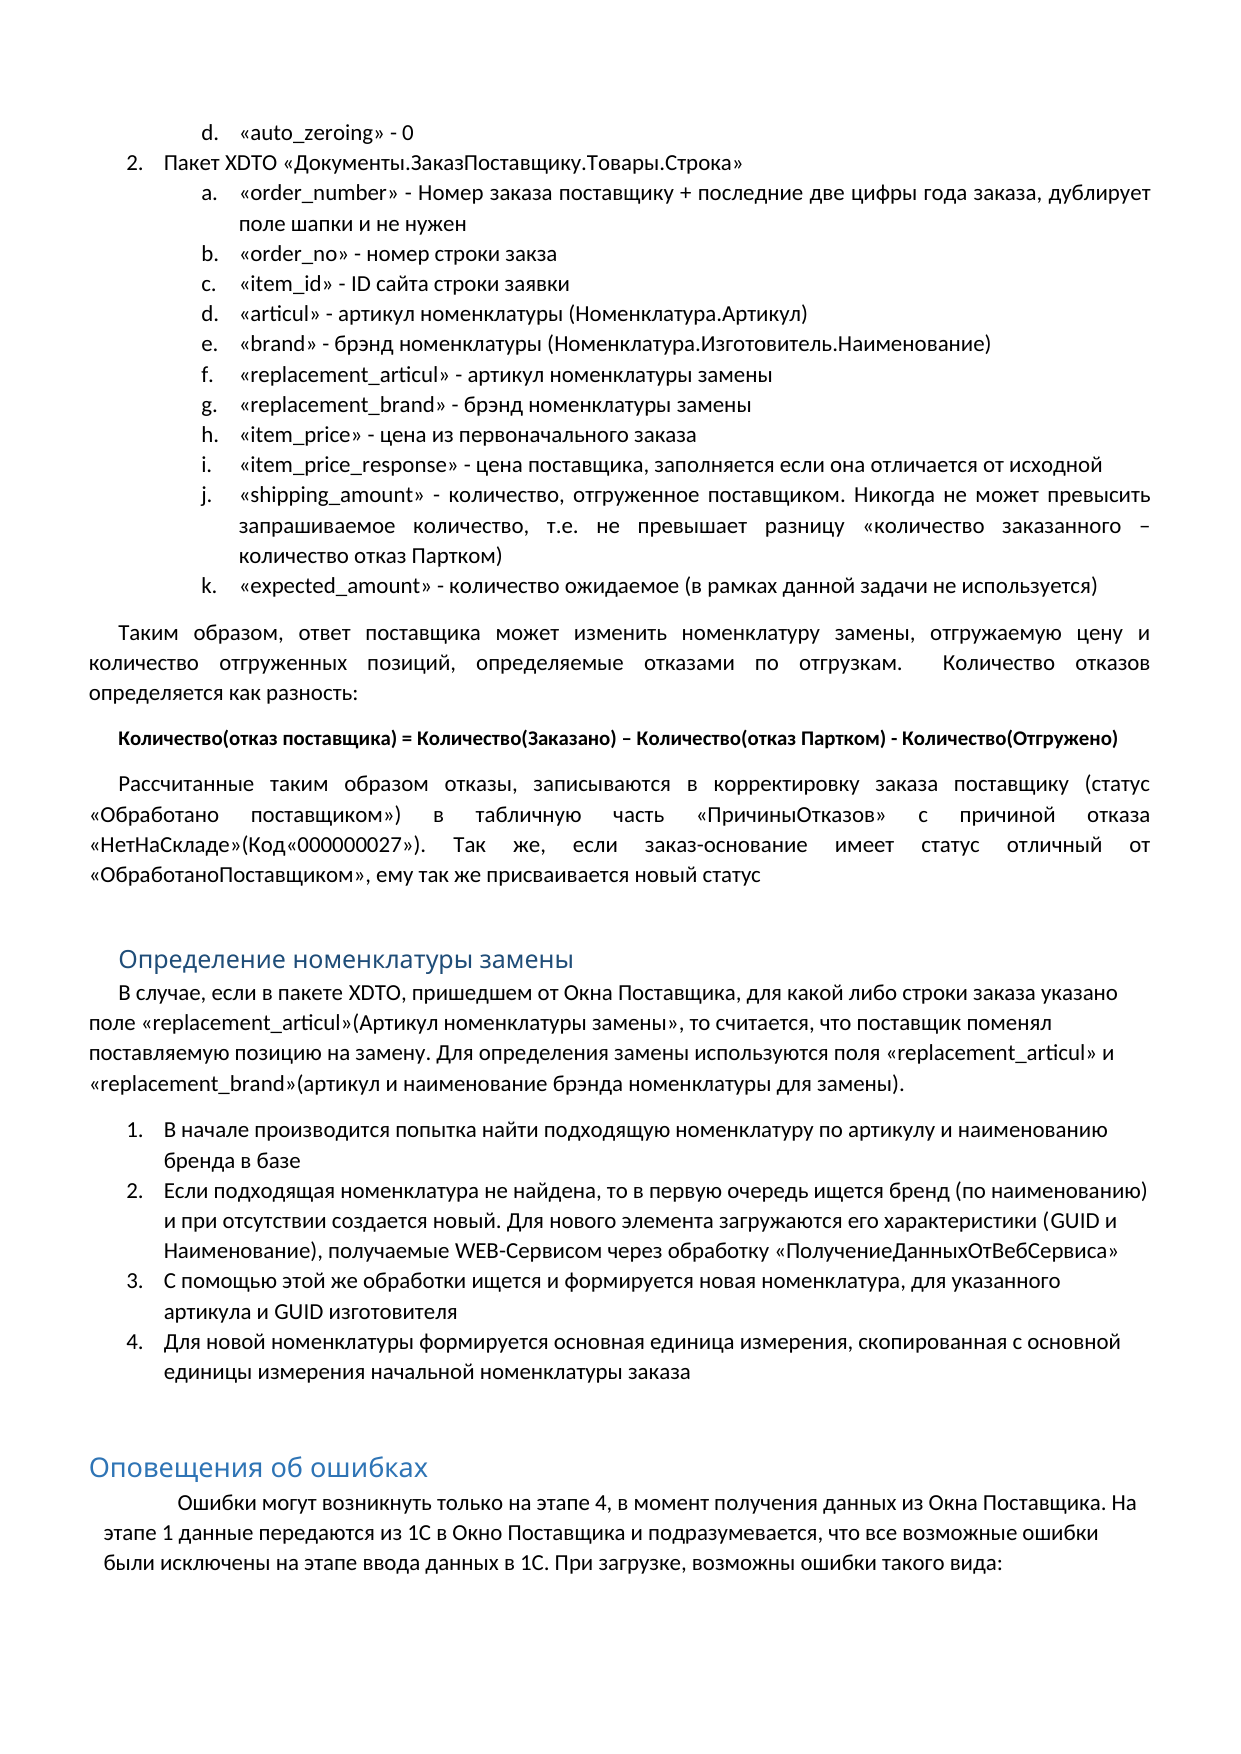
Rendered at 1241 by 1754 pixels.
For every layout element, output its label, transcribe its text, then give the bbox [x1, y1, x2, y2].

list Если подходящая номенклатура не найдена, то в первую очередь ищется бренд (по наименованию) и при отсутствии создается новый. Для нового элемента загружаются его характеристики (GUID и Наименование), получаемые WEB-Сервисом через обработку «ПолучениеДанныхОтВебСервиса» [126, 1176, 1152, 1264]
list С помощью этой же обработки ищется и формируется новая номенклатура, для указанного артикула и GUID изготовителя [126, 1267, 1152, 1325]
list «item_price» - цена из первоначального заказа [201, 420, 1152, 448]
text Количество(отказ поставщика) = Количество(Заказано) – Количество(отказ Партком) - Количество(Отгружено) [88, 725, 1152, 751]
list «replacement_articul» - артикул номенклатуры замены [201, 360, 1152, 388]
list Пакет XDTO «Документы.ЗаказПоставщику.Товары.Строка» [126, 148, 1152, 176]
list «articul» - артикул номенклатуры (Номенклатура.Артикул) [201, 299, 1152, 327]
text Таким образом, ответ поставщика может изменить номенклатуру замены, отгружаемую цену и количество отгруженных позиций, определяемые отказами по отгрузкам. Количество отказов определяется как разность: [88, 618, 1152, 707]
list «shipping_amount» - количество, отгруженное поставщиком. Никогда не может превысить запрашиваемое количество, т.е. не превышает разницу «количество заказанного – количество отказ Партком) [201, 481, 1152, 569]
list «auto_zeroing» - 0 [201, 118, 1152, 146]
text В случае, если в пакете XDTO, пришедшем от Окна Поставщика, для какой либо строки заказа указано поле «replacement_articul»(Артикул номенклатуры замены», то считается, что поставщик поменял поставляемую позицию на замену. Для определения замены используются поля «replacement_articul» и «replacement_brand»(артикул и наименование брэнда номенклатуры для замены). [88, 978, 1152, 1097]
list «replacement_brand» - брэнд номенклатуры замены [201, 390, 1152, 418]
list «order_no» - номер строки закза [201, 239, 1152, 267]
text Ошибки могут возникнуть только на этапе 4, в момент получения данных из Окна Поставщика. На этапе 1 данные передаются из 1С в Окно Поставщика и подразумевается, что все возможные ошибки были исключены на этапе ввода данных в 1С. При загрузке, возможны ошибки такого вида: [103, 1488, 1152, 1576]
subtitle Определение номенклатуры замены [118, 941, 1152, 975]
text Рассчитанные таким образом отказы, записываются в корректировку заказа поставщику (статус «Обработано поставщиком») в табличную часть «ПричиныОтказов» с причиной отказа «НетНаСкладе»(Код«000000027»). Так же, если заказ-основание имеет статус отличный от «ОбработаноПоставщиком», ему так же присваивается новый статус [88, 769, 1152, 888]
list «item_price_response» - цена поставщика, заполняется если она отличается от исходной [201, 450, 1152, 478]
list В начале производится попытка найти подходящую номенклатуру по артикулу и наименованию бренда в базе [126, 1116, 1152, 1174]
list Для новой номенклатуры формируется основная единица измерения, скопированная с основной единицы измерения начальной номенклатуры заказа [126, 1327, 1152, 1385]
subtitle Оповещения об ошибках [88, 1448, 1152, 1485]
list «brand» - брэнд номенклатуры (Номенклатура.Изготовитель.Наименование) [201, 329, 1152, 358]
list «item_id» - ID сайта строки заявки [201, 269, 1152, 297]
list «expected_amount» - количество ожидаемое (в рамках данной задачи не используется) [201, 571, 1152, 599]
list «order_number» - Номер заказа поставщику + последние две цифры года заказа, дублирует поле шапки и не нужен [201, 178, 1152, 237]
